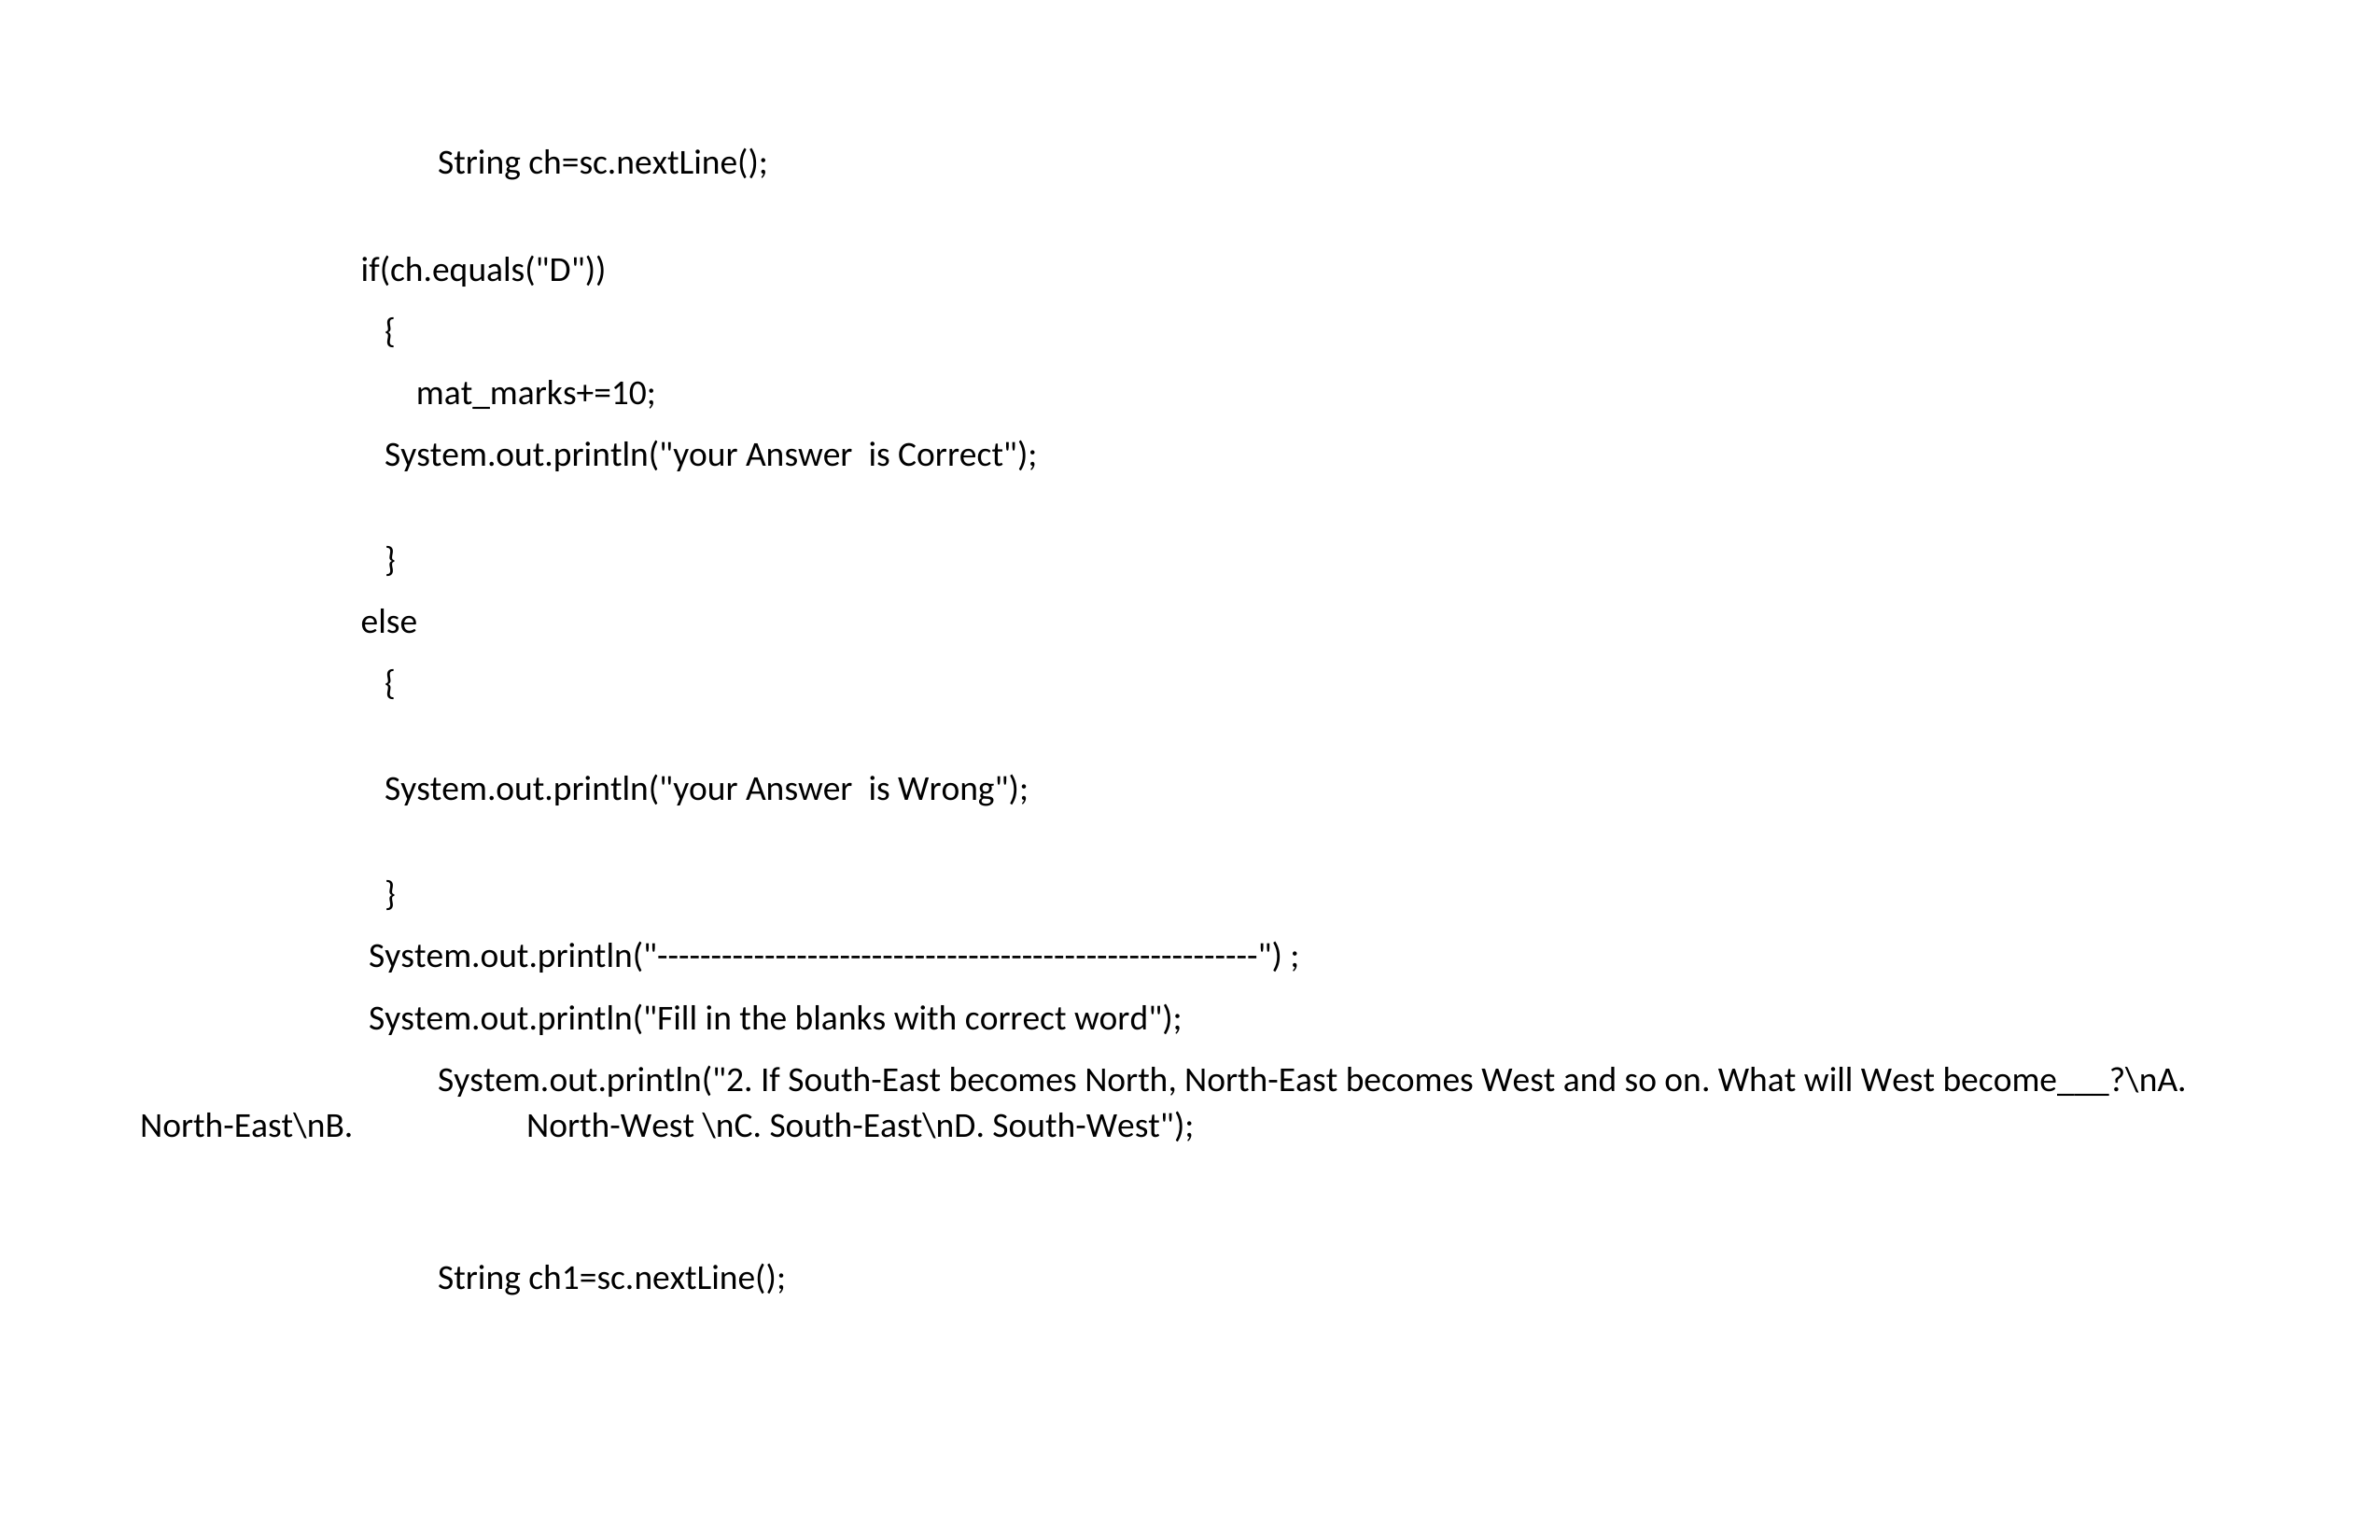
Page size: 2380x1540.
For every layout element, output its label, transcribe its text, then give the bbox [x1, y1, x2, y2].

text mat_marks+=10; [140, 371, 2240, 413]
text } [140, 538, 2240, 581]
text { [140, 309, 2240, 351]
text } [140, 872, 2240, 915]
text String ch=sc.nextLine(); [140, 140, 2240, 183]
text System.out.println("Fill in the blanks with correct word"); [140, 996, 2240, 1038]
text System.out.println("your Answer is Correct"); [140, 432, 2240, 475]
text else [140, 599, 2240, 642]
text System.out.println("--------------------------------------------------------") ; [140, 933, 2240, 976]
text { [140, 661, 2240, 704]
text String ch1=sc.nextLine(); [140, 1255, 2240, 1298]
text if(ch.equals("D")) [140, 246, 2240, 289]
text System.out.println("your Answer is Wrong"); [140, 766, 2240, 809]
text System.out.println("2. If South-East becomes North, North-East becomes West and so on. What will West become___?\nA. North-East\nB. North-West \nC. South-East\nD. South-West"); [140, 1057, 2240, 1146]
